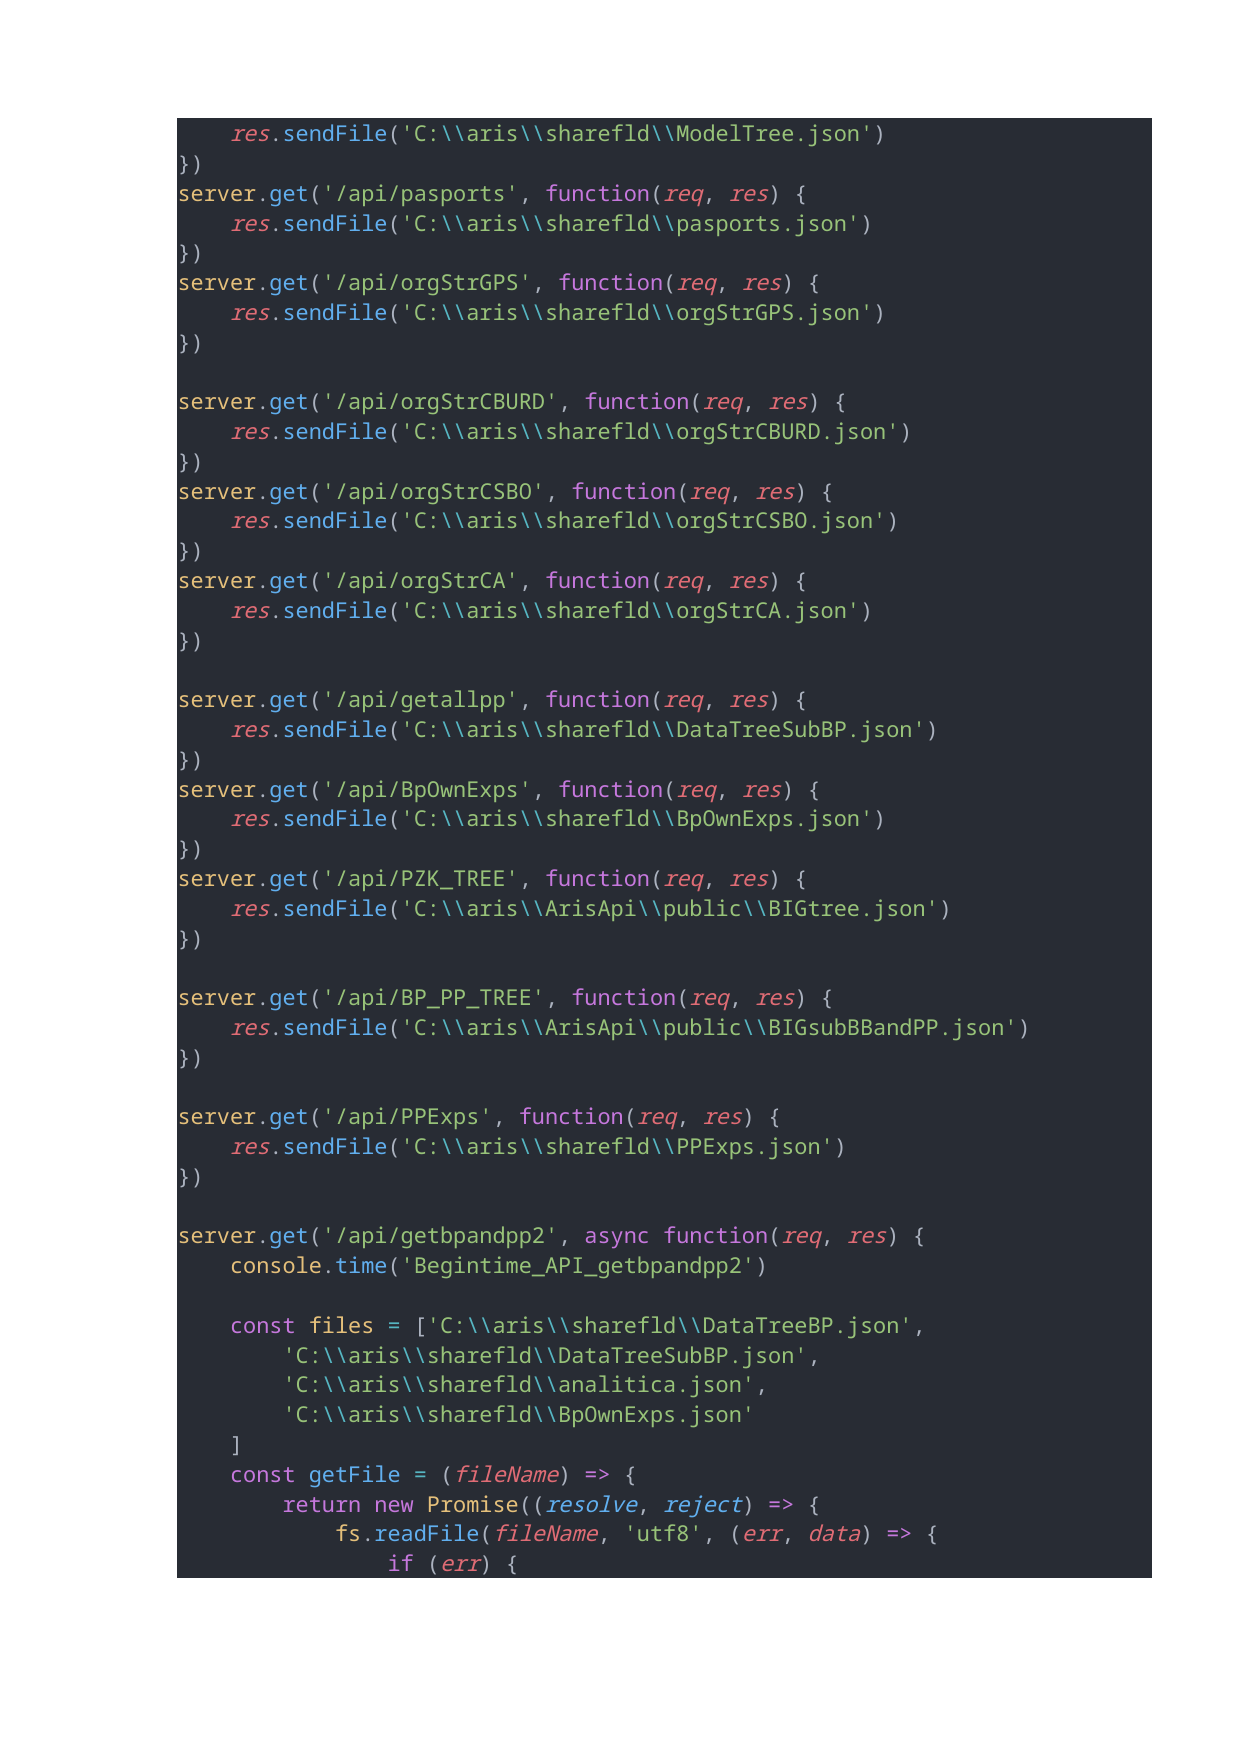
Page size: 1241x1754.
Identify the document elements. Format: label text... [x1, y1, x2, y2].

text res.sendFile('C:\\aris\\ArisApi\\public\\BIGsubBBandPP.json') [177, 1012, 1152, 1042]
text server.get('/api/getbpandpp2', async function(req, res) { [177, 1220, 1152, 1250]
text server.get('/api/PZK_TREE', function(req, res) { [177, 863, 1152, 893]
text const files = ['C:\\aris\\sharefld\\DataTreeBP.json', [177, 1310, 1152, 1339]
text }) [177, 446, 1152, 476]
text res.sendFile('C:\\aris\\sharefld\\pasports.json') [177, 207, 1152, 237]
text res.sendFile('C:\\aris\\ArisApi\\public\\BIGtree.json') [177, 893, 1152, 922]
text server.get('/api/orgStrCBURD', function(req, res) { [177, 386, 1152, 416]
text server.get('/api/pasports', function(req, res) { [177, 178, 1152, 207]
text server.get('/api/orgStrCSBO', function(req, res) { [177, 476, 1152, 505]
text const getFile = (fileName) => { [177, 1459, 1152, 1488]
text 'C:\\aris\\sharefld\\analitica.json', [177, 1369, 1152, 1399]
text }) [177, 922, 1152, 952]
text 'C:\\aris\\sharefld\\DataTreeSubBP.json', [177, 1339, 1152, 1369]
text console.time('Begintime_API_getbpandpp2') [177, 1250, 1152, 1280]
text }) [177, 833, 1152, 863]
text res.sendFile('C:\\aris\\sharefld\\DataTreeSubBP.json') [177, 714, 1152, 744]
text }) [177, 1042, 1152, 1071]
text }) [177, 535, 1152, 565]
text res.sendFile('C:\\aris\\sharefld\\orgStrCSBO.json') [177, 505, 1152, 535]
text fs.readFile(fileName, 'utf8', (err, data) => { [177, 1518, 1152, 1548]
text server.get('/api/orgStrGPS', function(req, res) { [177, 267, 1152, 297]
text }) [177, 148, 1152, 178]
text }) [177, 327, 1152, 356]
text res.sendFile('C:\\aris\\sharefld\\PPExps.json') [177, 1131, 1152, 1161]
text 'C:\\aris\\sharefld\\BpOwnExps.json' [177, 1399, 1152, 1429]
text server.get('/api/BpOwnExps', function(req, res) { [177, 773, 1152, 803]
text if (err) { [177, 1548, 1152, 1578]
text res.sendFile('C:\\aris\\sharefld\\orgStrGPS.json') [177, 297, 1152, 327]
text return new Promise((resolve, reject) => { [177, 1488, 1152, 1518]
text server.get('/api/getallpp', function(req, res) { [177, 684, 1152, 714]
text res.sendFile('C:\\aris\\sharefld\\BpOwnExps.json') [177, 803, 1152, 833]
text }) [177, 624, 1152, 654]
text res.sendFile('C:\\aris\\sharefld\\orgStrCA.json') [177, 595, 1152, 624]
text }) [177, 1161, 1152, 1191]
text server.get('/api/PPExps', function(req, res) { [177, 1101, 1152, 1131]
text res.sendFile('C:\\aris\\sharefld\\orgStrCBURD.json') [177, 416, 1152, 446]
text server.get('/api/orgStrCA', function(req, res) { [177, 565, 1152, 595]
text }) [177, 744, 1152, 773]
text ] [177, 1429, 1152, 1459]
text server.get('/api/BP_PP_TREE', function(req, res) { [177, 982, 1152, 1012]
text res.sendFile('C:\\aris\\sharefld\\ModelTree.json') [177, 118, 1152, 148]
text }) [177, 237, 1152, 267]
